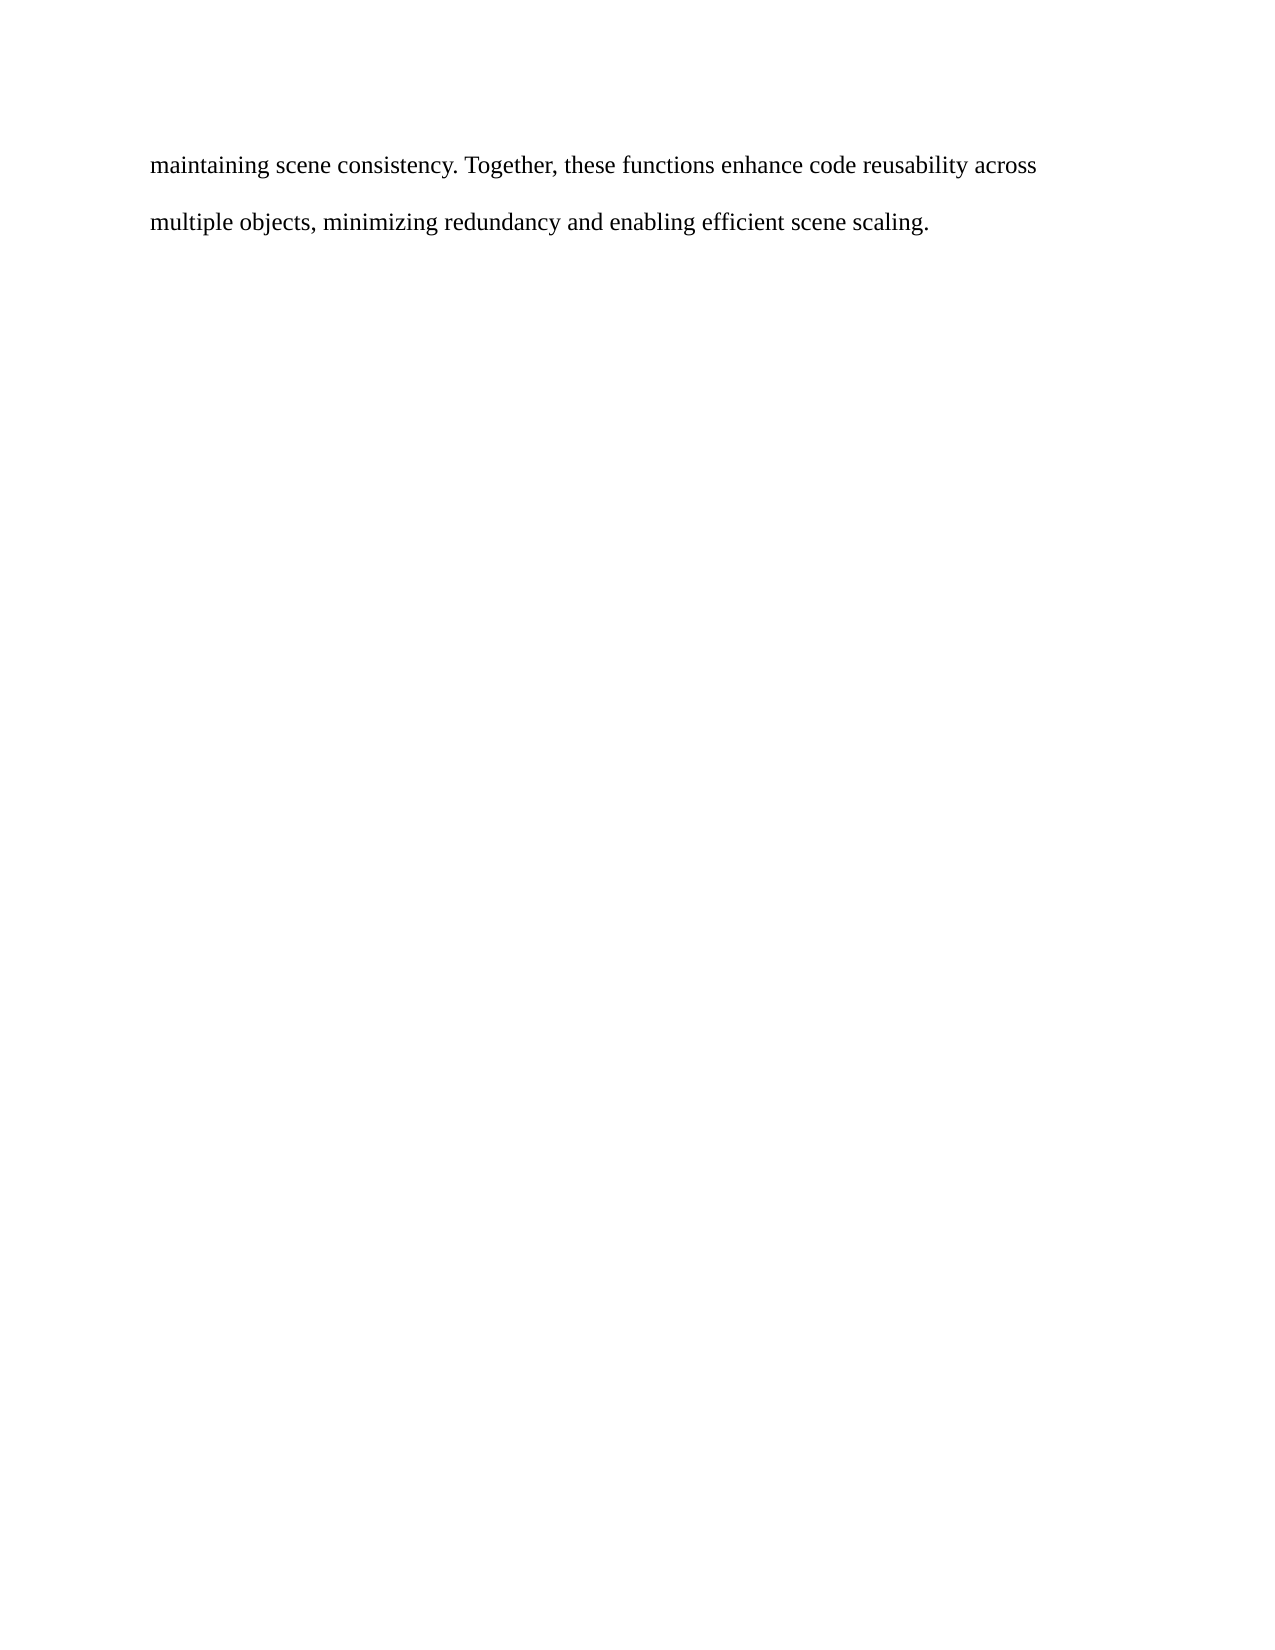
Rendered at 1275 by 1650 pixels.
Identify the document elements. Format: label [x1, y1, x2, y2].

text [150, 150, 1125, 236]
